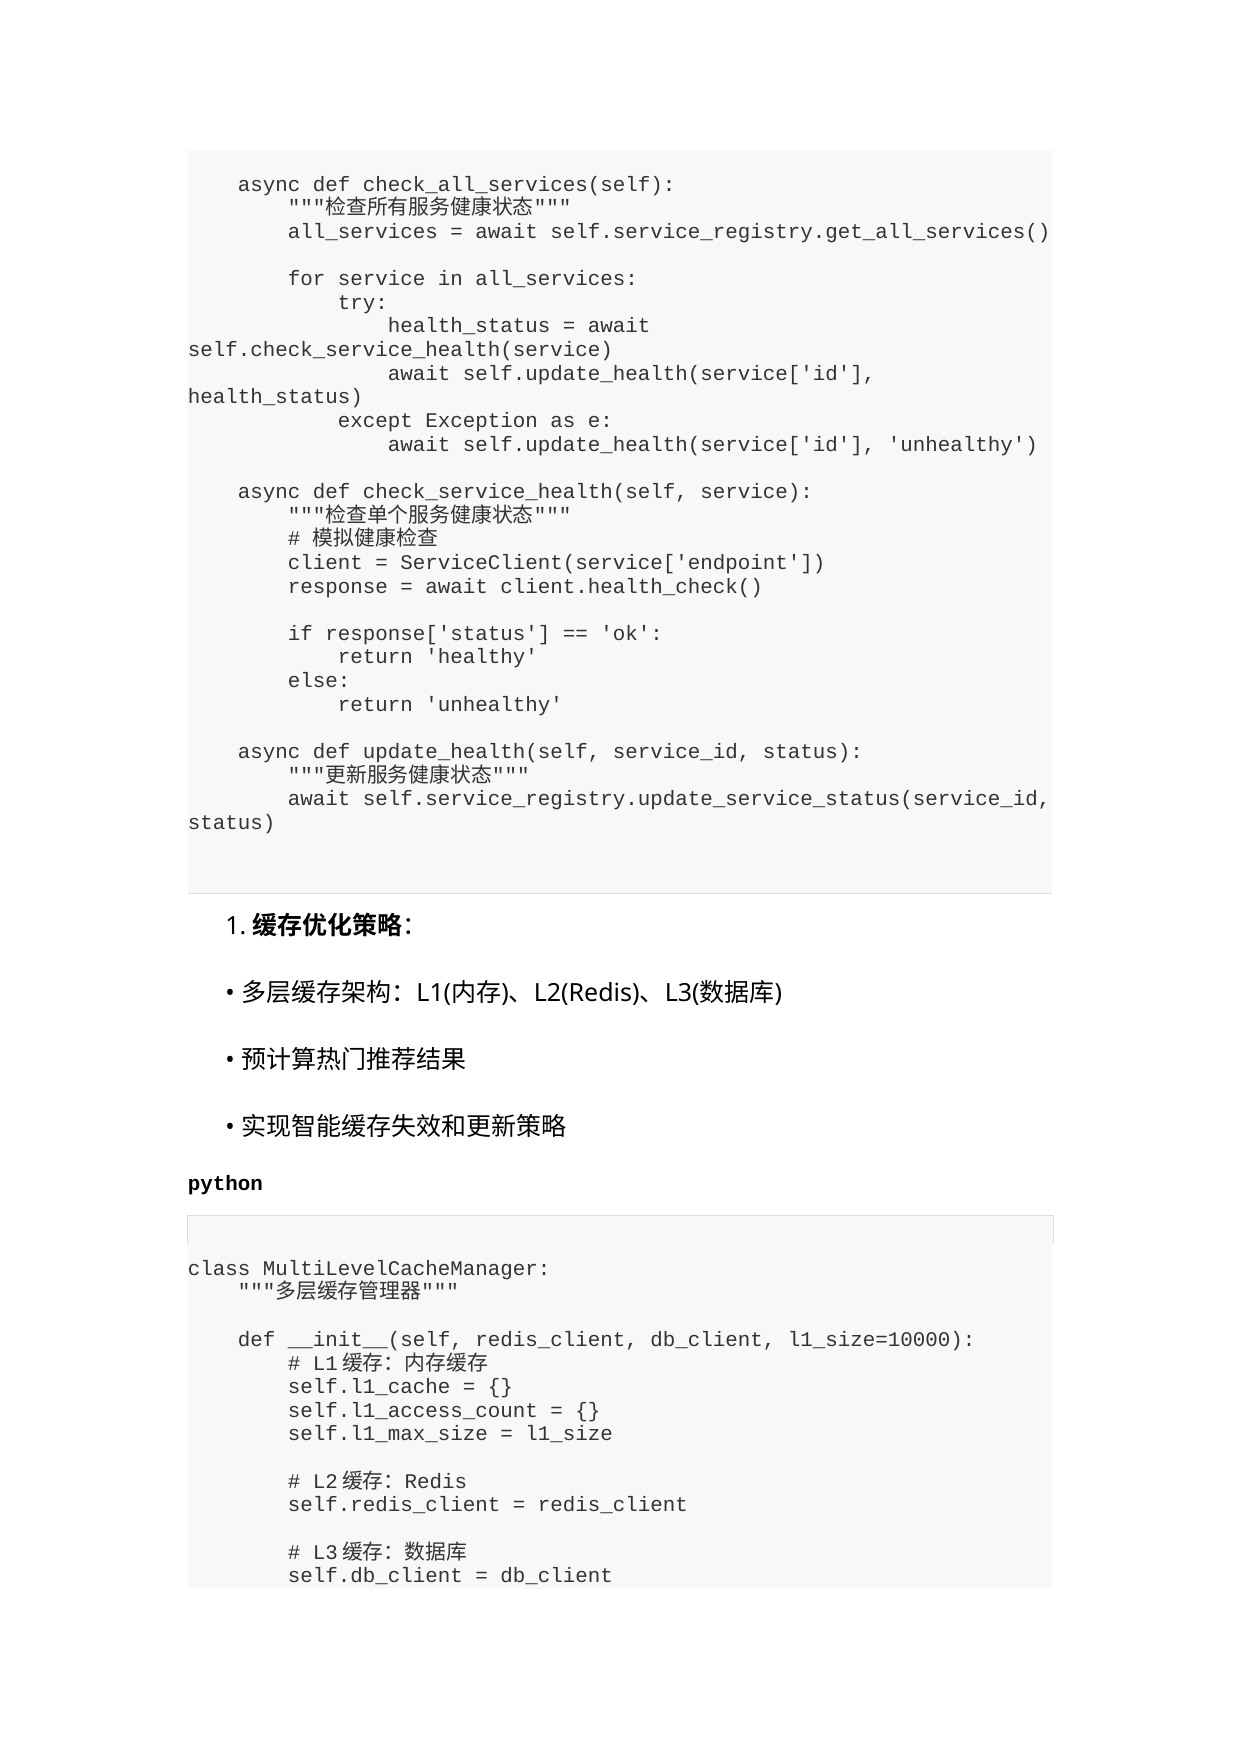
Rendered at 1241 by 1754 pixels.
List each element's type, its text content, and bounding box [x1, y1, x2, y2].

text health_status = await self.check_service_health(service) [188, 316, 1052, 363]
text self.l1_max_size = l1_size [188, 1423, 1052, 1447]
text response = await client.health_check() [188, 576, 1052, 599]
text self.redis_client = redis_client [188, 1494, 1052, 1518]
text if response['status'] == 'ok': [188, 623, 1052, 647]
text client = ServiceClient(service['endpoint']) [188, 552, 1052, 576]
text async def update_health(self, service_id, status): [188, 741, 1052, 765]
text """更新服务健康状态""" [188, 765, 1052, 788]
text """检查单个服务健康状态""" [188, 505, 1052, 528]
text await self.update_health(service['id'], 'unhealthy') [188, 434, 1052, 457]
text try: [188, 292, 1052, 316]
text self.l1_access_count = {} [188, 1400, 1052, 1423]
text # L1缓存：内存缓存 [188, 1352, 1052, 1376]
text return 'healthy' [188, 647, 1052, 670]
text def __init__(self, redis_client, db_client, l1_size=10000): [188, 1329, 1052, 1352]
text 1. 缓存优化策略： [225, 906, 1052, 942]
text return 'unhealthy' [188, 694, 1052, 717]
text • 多层缓存架构：L1(内存)、L2(Redis)、L3(数据库) [225, 972, 1052, 1009]
text except Exception as e: [188, 410, 1052, 434]
text self.db_client = db_client [188, 1565, 1052, 1589]
text async def check_service_health(self, service): [188, 481, 1052, 505]
text async def check_all_services(self): [188, 174, 1052, 197]
text """多层缓存管理器""" [188, 1282, 1052, 1305]
text class MultiLevelCacheManager: [188, 1258, 1052, 1282]
text """检查所有服务健康状态""" [188, 197, 1052, 221]
text else: [188, 670, 1052, 694]
text await self.update_health(service['id'], health_status) [188, 363, 1052, 410]
text for service in all_services: [188, 268, 1052, 292]
text all_services = await self.service_registry.get_all_services() [188, 221, 1052, 244]
text # L3缓存：数据库 [188, 1542, 1052, 1565]
text python [188, 1173, 1052, 1197]
text await self.service_registry.update_service_status(service_id, status) [188, 788, 1052, 836]
text # 模拟健康检查 [188, 528, 1052, 552]
text self.l1_cache = {} [188, 1376, 1052, 1400]
text # L2缓存：Redis [188, 1471, 1052, 1494]
text • 实现智能缓存失效和更新策略 [225, 1106, 1052, 1142]
text • 预计算热门推荐结果 [225, 1039, 1052, 1076]
